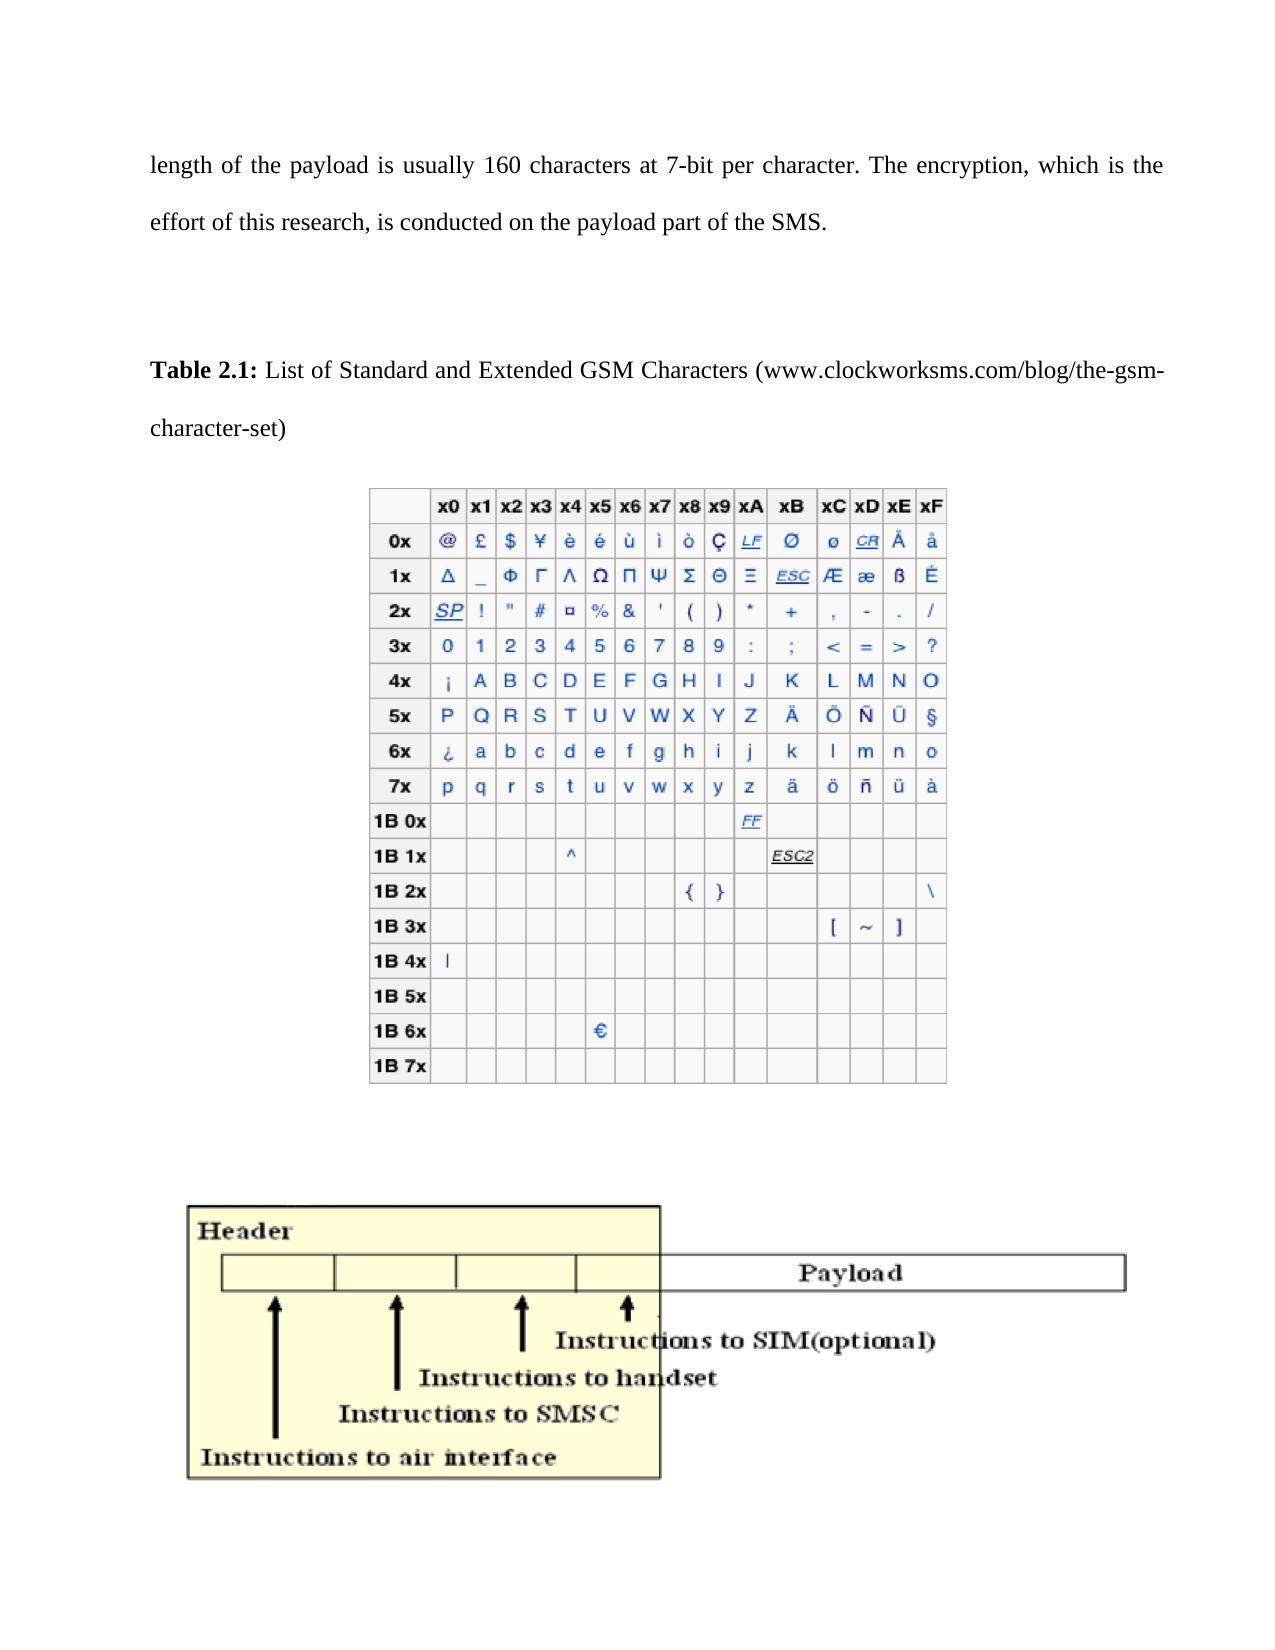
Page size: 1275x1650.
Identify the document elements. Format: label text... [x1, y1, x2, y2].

text Table 2.1: List of Standard and Extended GSM Characters (www.clockworksms.com/blog/the-gsm-character-set) [150, 356, 1166, 442]
picture [177, 1202, 1139, 1489]
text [150, 150, 1166, 236]
picture [368, 487, 948, 1084]
